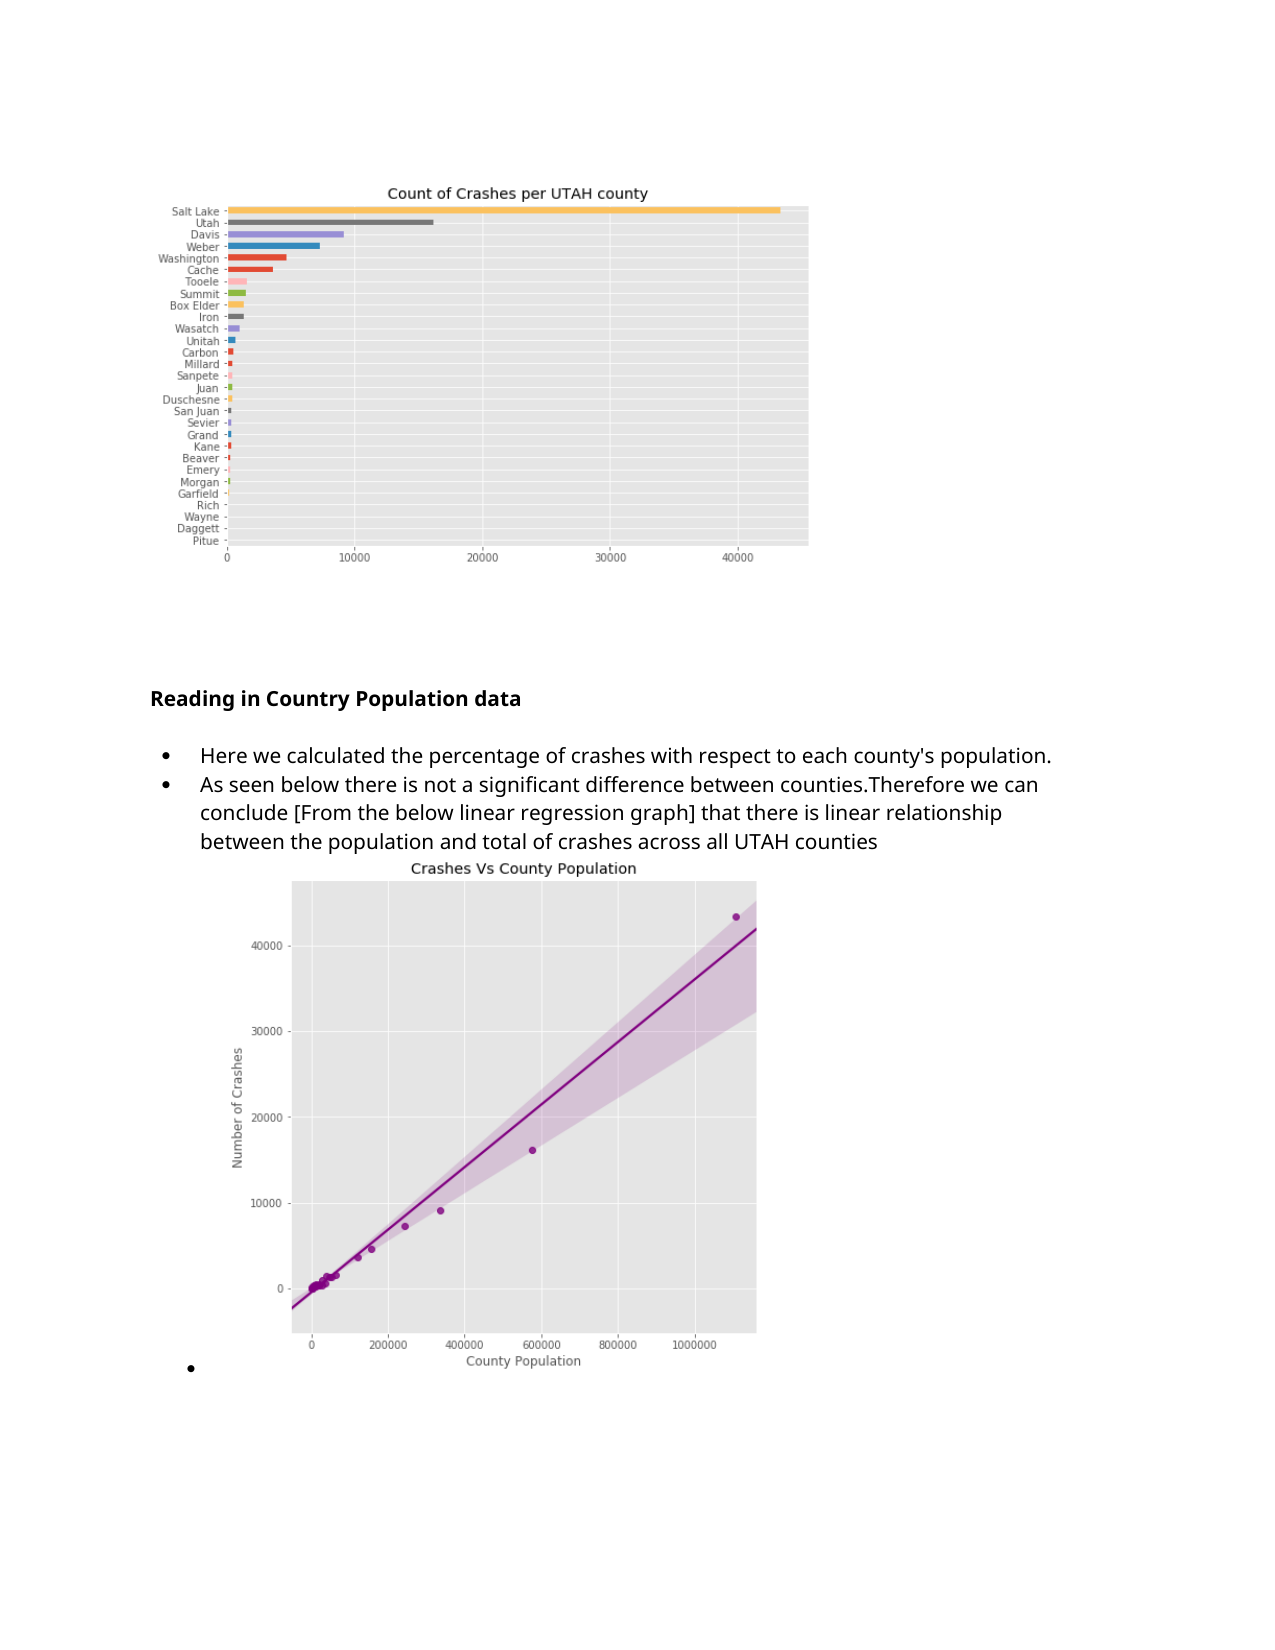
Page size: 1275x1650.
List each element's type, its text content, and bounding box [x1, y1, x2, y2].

list Here we calculated the percentage of crashes with respect to each county's population. [162, 741, 1075, 770]
list As seen below there is not a significant difference between counties.Therefore we can conclude [From the below linear regression graph] that there is linear relationship between the population and total of crashes across all UTAH counties [162, 770, 1075, 855]
picture [150, 180, 819, 571]
picture [225, 855, 767, 1376]
text Reading in Country Population data [150, 684, 1125, 712]
